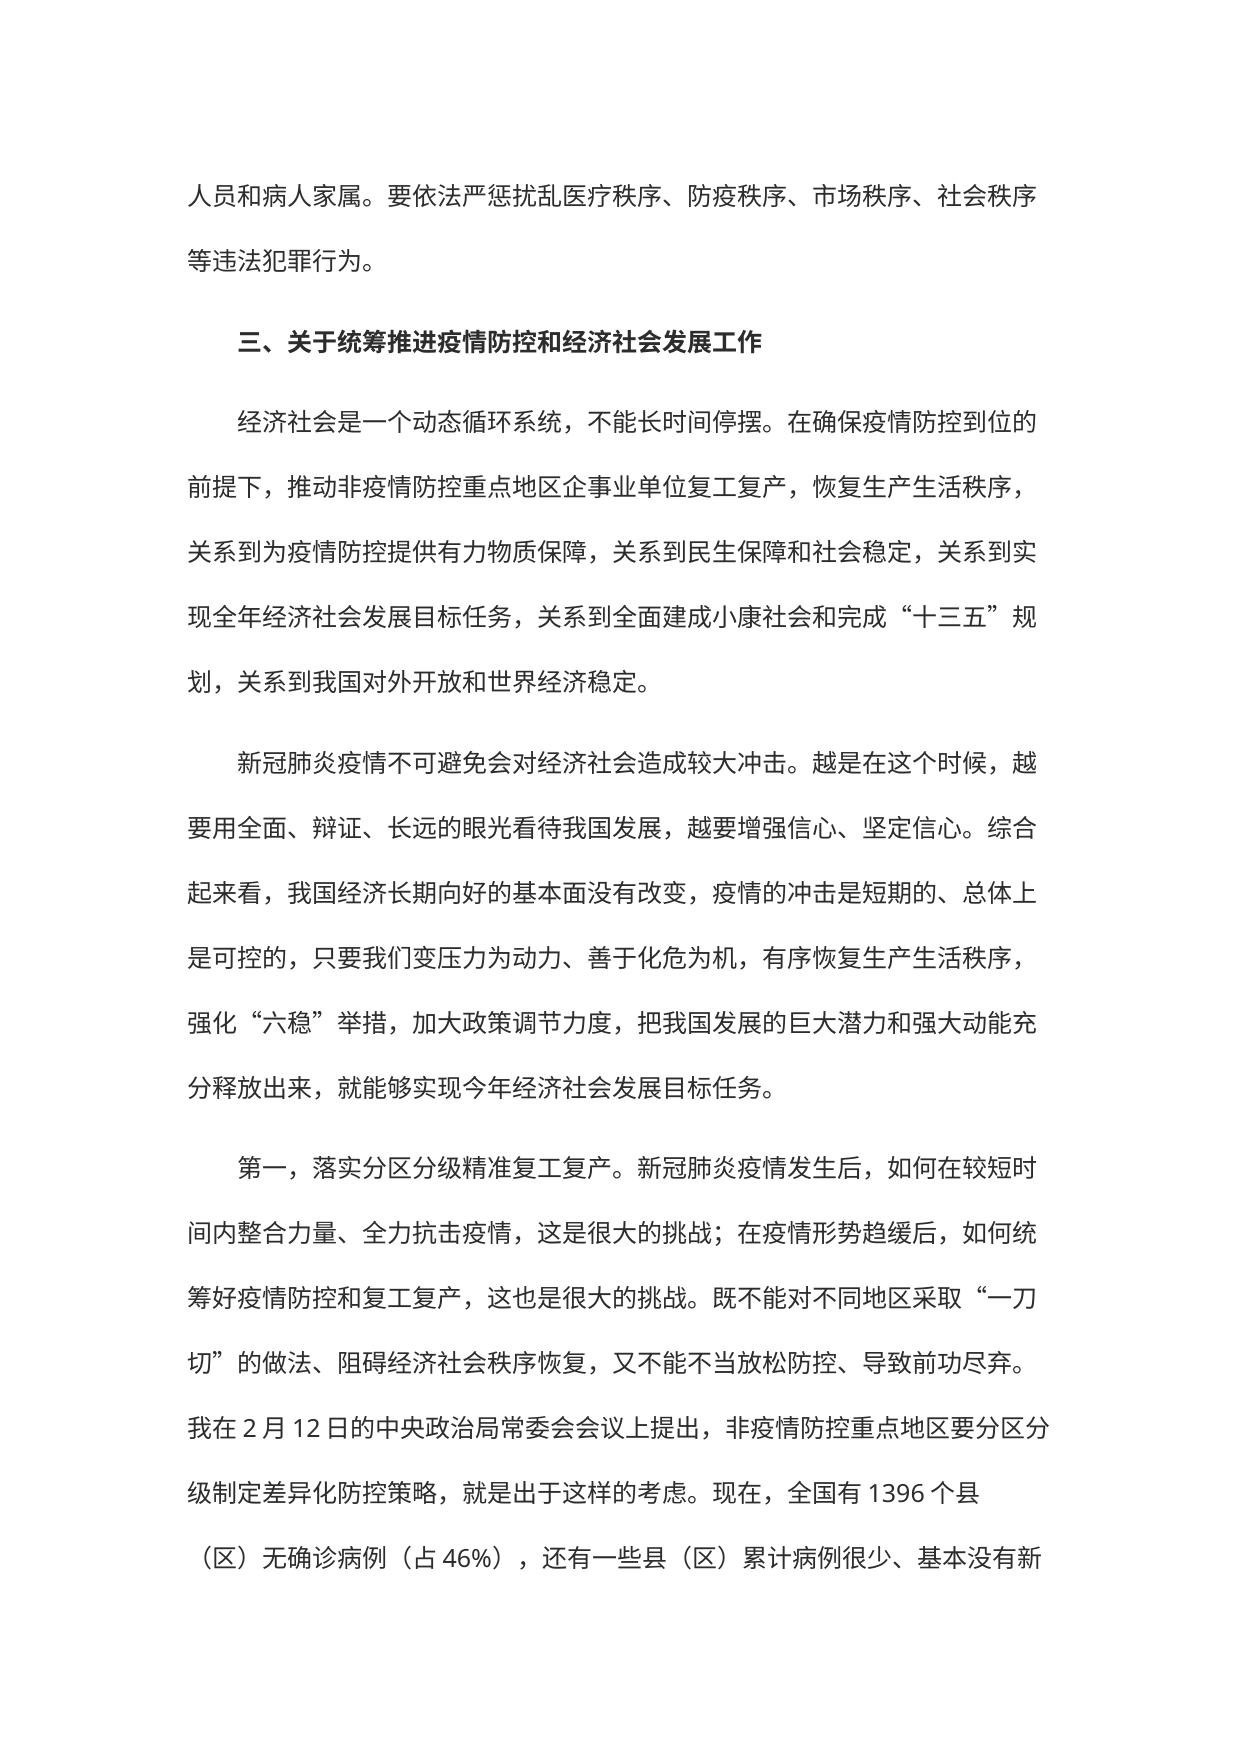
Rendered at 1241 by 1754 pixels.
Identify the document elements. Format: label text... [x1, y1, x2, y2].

text 新冠肺炎疫情不可避免会对经济社会造成较大冲击。越是在这个时候，越要用全面、辩证、长远的眼光看待我国发展，越要增强信心、坚定信心。综合起来看，我国经济长期向好的基本面没有改变，疫情的冲击是短期的、总体上是可控的，只要我们变压力为动力、善于化危为机，有序恢复生产生活秩序，强化“六稳”举措，加大政策调节力度，把我国发展的巨大潜力和强大动能充分释放出来，就能够实现今年经济社会发展目标任务。 [187, 729, 1053, 1119]
text 经济社会是一个动态循环系统，不能长时间停摆。在确保疫情防控到位的前提下，推动非疫情防控重点地区企事业单位复工复产，恢复生产生活秩序，关系到为疫情防控提供有力物质保障，关系到民生保障和社会稳定，关系到实现全年经济社会发展目标任务，关系到全面建成小康社会和完成“十三五”规划，关系到我国对外开放和世界经济稳定。 [187, 388, 1053, 713]
text 三、关于统筹推进疫情防控和经济社会发展工作 [187, 308, 1053, 373]
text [187, 1134, 1053, 1589]
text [187, 162, 1053, 292]
